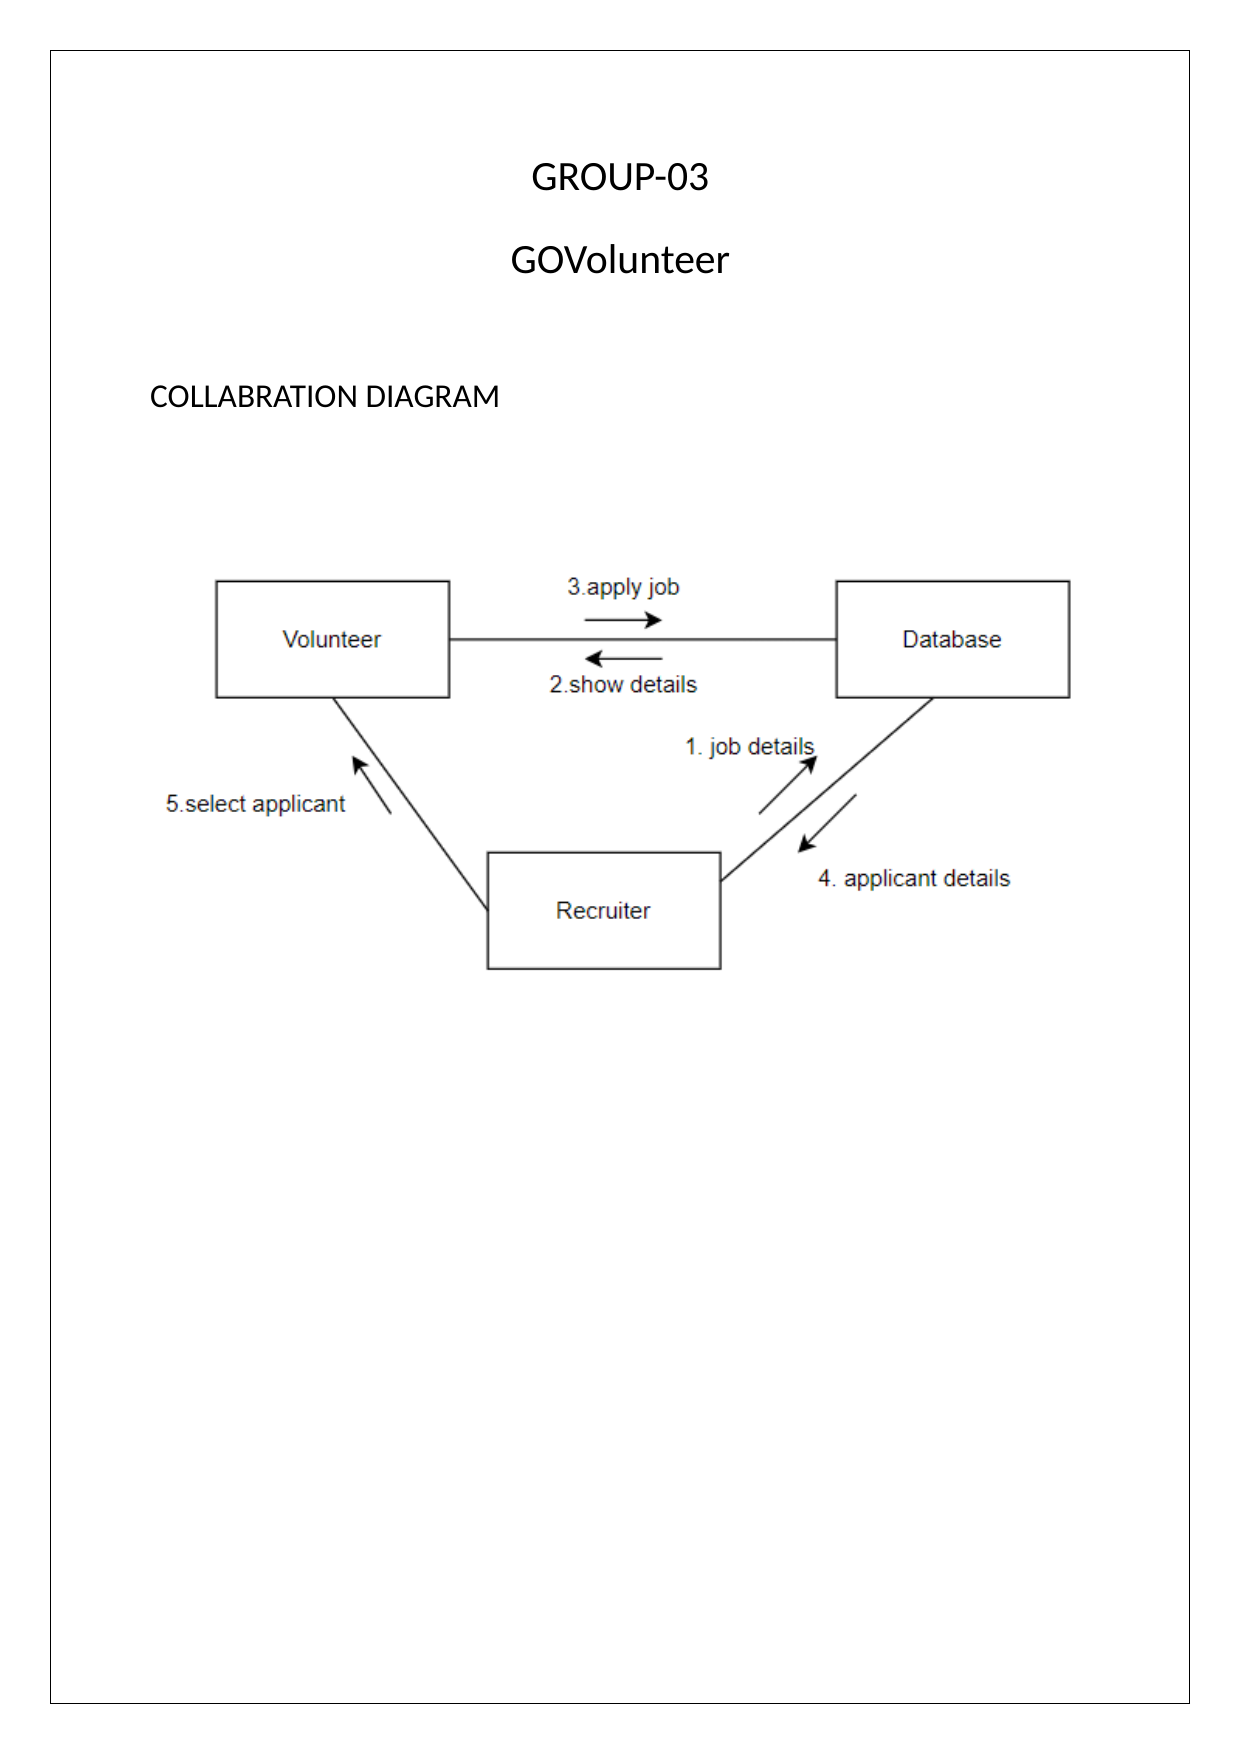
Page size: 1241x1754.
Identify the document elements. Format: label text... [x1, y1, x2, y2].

text GOVolunteer [150, 233, 1090, 284]
picture [150, 519, 1091, 1043]
text COLLABRATION DIAGRAM [150, 375, 1090, 416]
text GROUP-03 [150, 150, 1090, 201]
